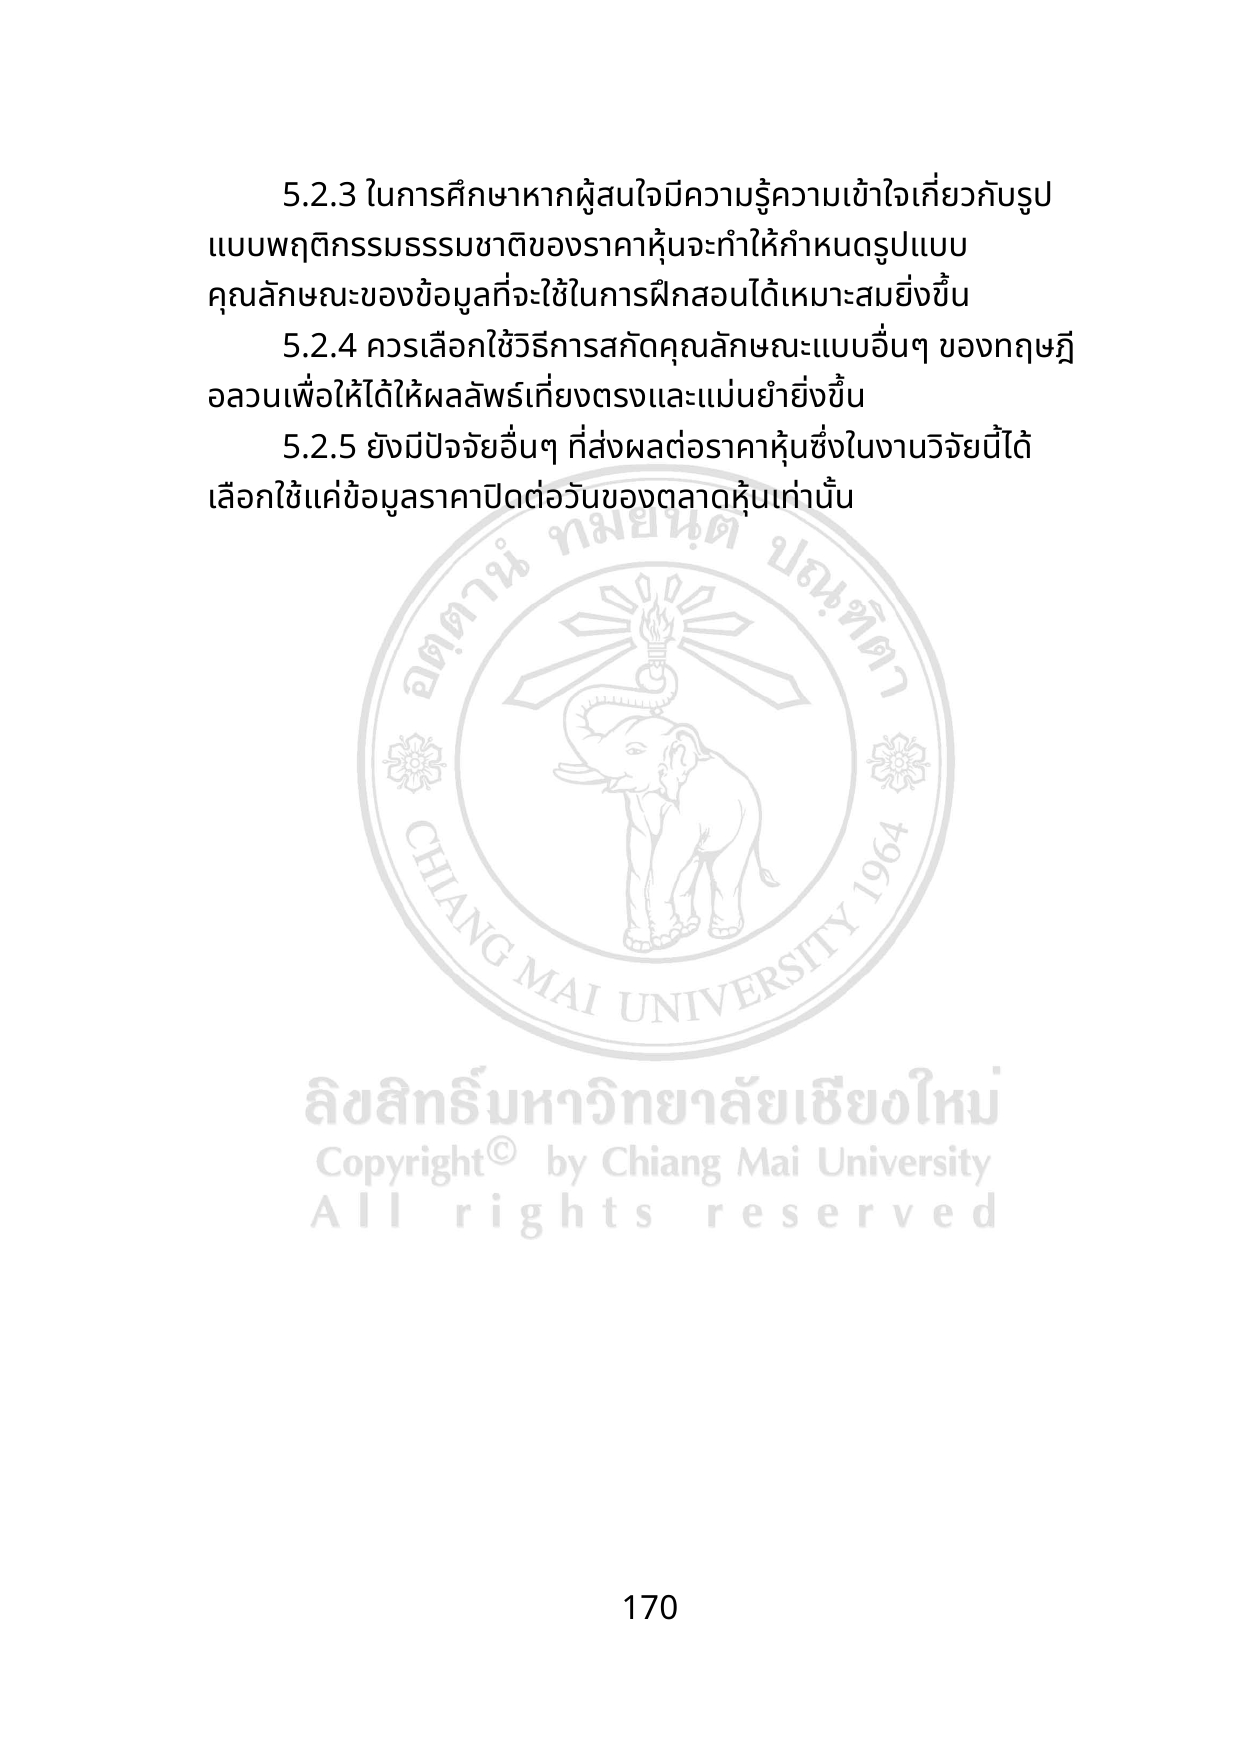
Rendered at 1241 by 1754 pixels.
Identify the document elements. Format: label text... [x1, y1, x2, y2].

text 5.2.5 ยังมีปัจจัยอื่นๆ ที่ส่งผลต่อราคาหุ้นซึ่งในงานวิจัยนี้ได้เลือกใช้แค่ข้อมูลราคาปิดต่อวันของตลาดหุ้นเท่านั้น [207, 423, 1092, 524]
text 5.2.3 ในการศึกษาหากผู้สนใจมีความรู้ความเข้าใจเกี่ยวกับรูปแบบพฤติกรรมธรรมชาติของราคาหุ้นจะทำให้กำหนดรูปแบบคุณลักษณะของข้อมูลที่จะใช้ในการฝึกสอนได้เหมาะสมยิ่งขึ้น [207, 170, 1092, 322]
picture [206, 232, 1093, 1485]
text 5.2.4 ควรเลือกใช้วิธีการสกัดคุณลักษณะแบบอื่นๆ ของทฤษฎีอลวนเพื่อให้ได้ให้ผลลัพธ์เที่ยงตรงและแม่นยำยิ่งขึ้น [207, 322, 1092, 423]
